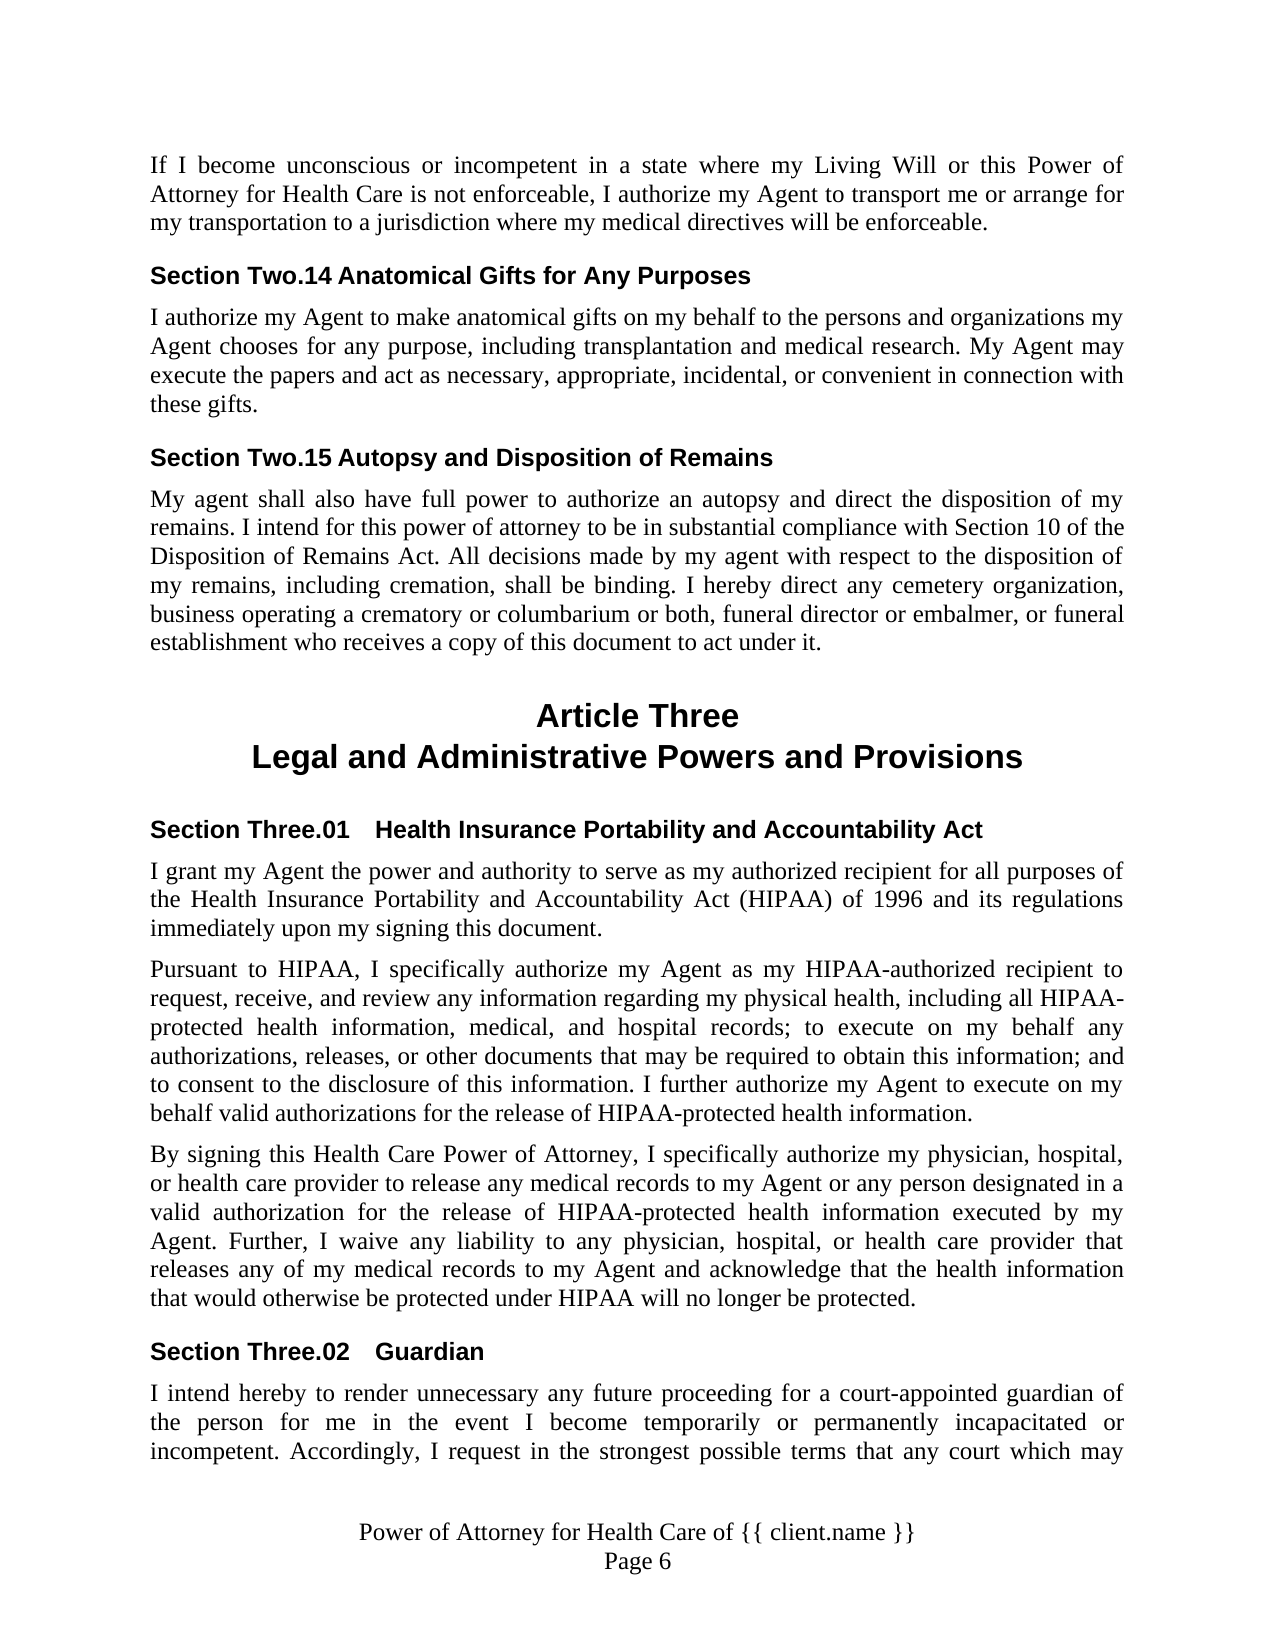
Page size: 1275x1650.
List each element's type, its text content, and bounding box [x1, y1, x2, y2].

subtitle Health Insurance Portability and Accountability Act [150, 814, 1125, 843]
subtitle My agent shall also have full power to authorize an autopsy and direct the disposition of my remains. I intend for this power of attorney to be in substantial compliance with Section 10 of the Disposition of Remains Act. All decisions made by my agent with respect to the disposition of my remains, including cremation, shall be binding. I hereby direct any cemetery organization, business operating a crematory or columbarium or both, funeral director or embalmer, or funeral establishment who receives a copy of this document to act under it. [150, 484, 1125, 656]
subtitle Guardian [150, 1337, 1125, 1366]
subtitle If I become unconscious or incompetent in a state where my Living Will or this Power of Attorney for Health Care is not enforceable, I authorize my Agent to transport me or arrange for my transportation to a jurisdiction where my medical directives will be enforceable. [150, 150, 1125, 236]
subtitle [150, 1378, 1125, 1464]
subtitle Legal and Administrative Powers and Provisions [150, 694, 1125, 777]
subtitle Autopsy and Disposition of Remains [150, 442, 1125, 471]
subtitle Anatomical Gifts for Any Purposes [150, 261, 1125, 290]
subtitle By signing this Health Care Power of Attorney, I specifically authorize my physician, hospital, or health care provider to release any medical records to my Agent or any person designated in a valid authorization for the release of HIPAA-protected health information executed by my Agent. Further, I waive any liability to any physician, hospital, or health care provider that releases any of my medical records to my Agent and acknowledge that the health information that would otherwise be protected under HIPAA will no longer be protected. [150, 1139, 1125, 1312]
subtitle Pursuant to HIPAA, I specifically authorize my Agent as my HIPAA-authorized recipient to request, receive, and review any information regarding my physical health, including all HIPAA-protected health information, medical, and hospital records; to execute on my behalf any authorizations, releases, or other documents that may be required to obtain this information; and to consent to the disclosure of this information. I further authorize my Agent to execute on my behalf valid authorizations for the release of HIPAA-protected health information. [150, 954, 1125, 1127]
subtitle I authorize my Agent to make anatomical gifts on my behalf to the persons and organizations my Agent chooses for any purpose, including transplantation and medical research. My Agent may execute the papers and act as necessary, appropriate, incidental, or convenient in connection with these gifts. [150, 302, 1125, 417]
subtitle I grant my Agent the power and authority to serve as my authorized recipient for all purposes of the Health Insurance Portability and Accountability Act (HIPAA) of 1996 and its regulations immediately upon my signing this document. [150, 856, 1125, 942]
